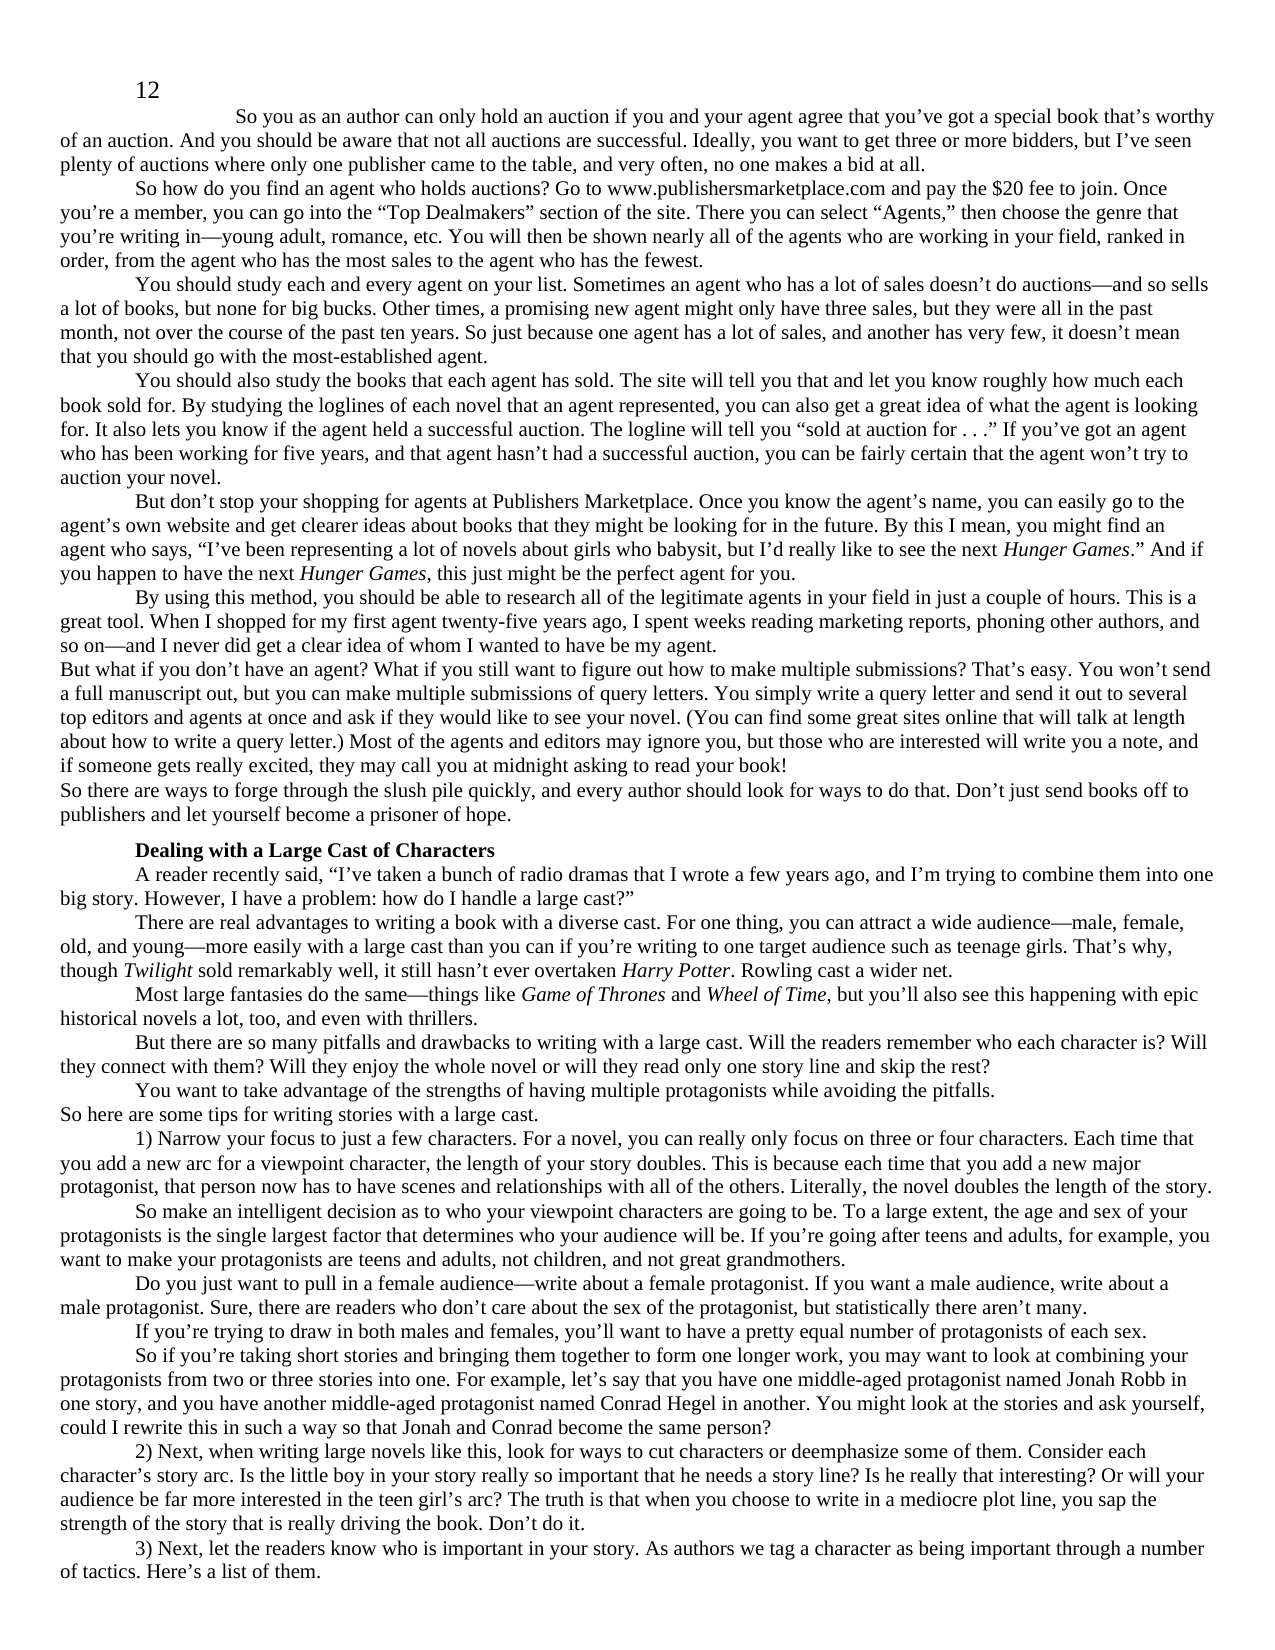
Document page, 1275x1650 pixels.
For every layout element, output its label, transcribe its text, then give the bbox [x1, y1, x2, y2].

text Do you just want to pull in a female audience—write about a female protagonist. If you want a male audience, write about a male protagonist. Sure, there are readers who don’t care about the sex of the protagonist, but statistically there aren’t many. [60, 1271, 1215, 1319]
text A reader recently said, “I’ve taken a bunch of radio dramas that I wrote a few years ago, and I’m trying to combine them into one big story. However, I have a problem: how do I handle a large cast?” [60, 862, 1215, 910]
text You should study each and every agent on your list. Sometimes an agent who has a lot of sales doesn’t do auctions—and so sells a lot of books, but none for big bucks. Other times, a promising new agent might only have three sales, but they were all in the past month, not over the course of the past ten years. So just because one agent has a lot of sales, and another has very few, it doesn’t mean that you should go with the most-established agent. [60, 272, 1215, 368]
text By using this method, you should be able to research all of the legitimate agents in your field in just a couple of hours. This is a great tool. When I shopped for my first agent twenty-five years ago, I spent weeks reading marketing reports, phoning other authors, and so on—and I never did get a clear idea of whom I wanted to have be my agent. [60, 585, 1215, 657]
text 1) Narrow your focus to just a few characters. For a novel, you can really only focus on three or four characters. Each time that you add a new arc for a viewpoint character, the length of your story doubles. This is because each time that you add a new major protagonist, that person now has to have scenes and relationships with all of the others. Literally, the novel doubles the length of the story. [60, 1126, 1215, 1198]
text Most large fantasies do the same—things like Game of Thrones and Wheel of Time, but you’ll also see this happening with epic historical novels a lot, too, and even with thrillers. [60, 982, 1215, 1030]
text But there are so many pitfalls and drawbacks to writing with a large cast. Will the readers remember who each character is? Will they connect with them? Will they enjoy the whole novel or will they read only one story line and skip the rest? [60, 1030, 1215, 1078]
text So here are some tips for writing stories with a large cast. [60, 1102, 1215, 1126]
text So how do you find an agent who holds auctions? Go to www.publishersmarketplace.com and pay the $20 fee to join. Once you’re a member, you can go into the “Top Dealmakers” section of the site. There you can select “Agents,” then choose the genre that you’re writing in—young adult, romance, etc. You will then be shown nearly all of the agents who are working in your field, ranked in order, from the agent who has the most sales to the agent who has the fewest. [60, 176, 1215, 272]
text So make an intelligent decision as to who your viewpoint characters are going to be. To a large extent, the age and sex of your protagonists is the single largest factor that determines who your audience will be. If you’re going after teens and adults, for example, you want to make your protagonists are teens and adults, not children, and not great grandmothers. [60, 1198, 1215, 1271]
text So you as an author can only hold an auction if you and your agent agree that you’ve got a special book that’s worthy of an auction. And you should be aware that not all auctions are successful. Ideally, you want to get three or more bidders, but I’ve seen plenty of auctions where only one publisher came to the table, and very often, no one makes a bid at all. [60, 104, 1215, 176]
text But don’t stop your shopping for agents at Publishers Marketplace. Once you know the agent’s name, you can easily go to the agent’s own website and get clearer ideas about books that they might be looking for in the future. By this I mean, you might find an agent who says, “I’ve been representing a lot of novels about girls who babysit, but I’d really like to see the next Hunger Games.” And if you happen to have the next Hunger Games, this just might be the perfect agent for you. [60, 489, 1215, 585]
text So if you’re taking short stories and bringing them together to form one longer work, you may want to look at combining your protagonists from two or three stories into one. For example, let’s say that you have one middle-aged protagonist named Jonah Robb in one story, and you have another middle-aged protagonist named Conrad Hegel in another. You might look at the stories and ask yourself, could I rewrite this in such a way so that Jonah and Conrad become the same person? [60, 1343, 1215, 1439]
subtitle Dealing with a Large Cast of Characters [60, 838, 1215, 862]
text But what if you don’t have an agent? What if you still want to figure out how to make multiple submissions? That’s easy. You won’t send a full manuscript out, but you can make multiple submissions of query letters. You simply write a query letter and send it out to several top editors and agents at once and ask if they would like to see your novel. (You can find some great sites online that will talk at length about how to write a query letter.) Most of the agents and editors may ignore you, but those who are interested will write you a note, and if someone gets really excited, they may call you at midnight asking to read your book! [60, 657, 1215, 777]
text If you’re trying to draw in both males and females, you’ll want to have a pretty equal number of protagonists of each sex. [60, 1319, 1215, 1343]
text So there are ways to forge through the slush pile quickly, and every author should look for ways to do that. Don’t just send books off to publishers and let yourself become a prisoner of hope. [60, 777, 1215, 826]
text 2) Next, when writing large novels like this, look for ways to cut characters or deemphasize some of them. Consider each character’s story arc. Is the little boy in your story really so important that he needs a story line? Is he really that interesting? Or will your audience be far more interested in the teen girl’s arc? The truth is that when you choose to write in a mediocre plot line, you sap the strength of the story that is really driving the book. Don’t do it. [60, 1439, 1215, 1535]
text You want to take advantage of the strengths of having multiple protagonists while avoiding the pitfalls. [60, 1078, 1215, 1102]
text There are real advantages to writing a book with a diverse cast. For one thing, you can attract a wide audience—male, female, old, and young—more easily with a large cast than you can if you’re writing to one target audience such as teenage girls. That’s why, though Twilight sold remarkably well, it still hasn’t ever overtaken Harry Potter. Rowling cast a wider net. [60, 910, 1215, 982]
text You should also study the books that each agent has sold. The site will tell you that and let you know roughly how much each book sold for. By studying the loglines of each novel that an agent represented, you can also get a great idea of what the agent is looking for. It also lets you know if the agent held a successful auction. The logline will tell you “sold at auction for . . .” If you’ve got an agent who has been working for five years, and that agent hasn’t had a successful auction, you can be fairly certain that the agent won’t try to auction your novel. [60, 368, 1215, 489]
text 3) Next, let the readers know who is important in your story. As authors we tag a character as being important through a number of tactics. Here’s a list of them. [60, 1535, 1215, 1583]
